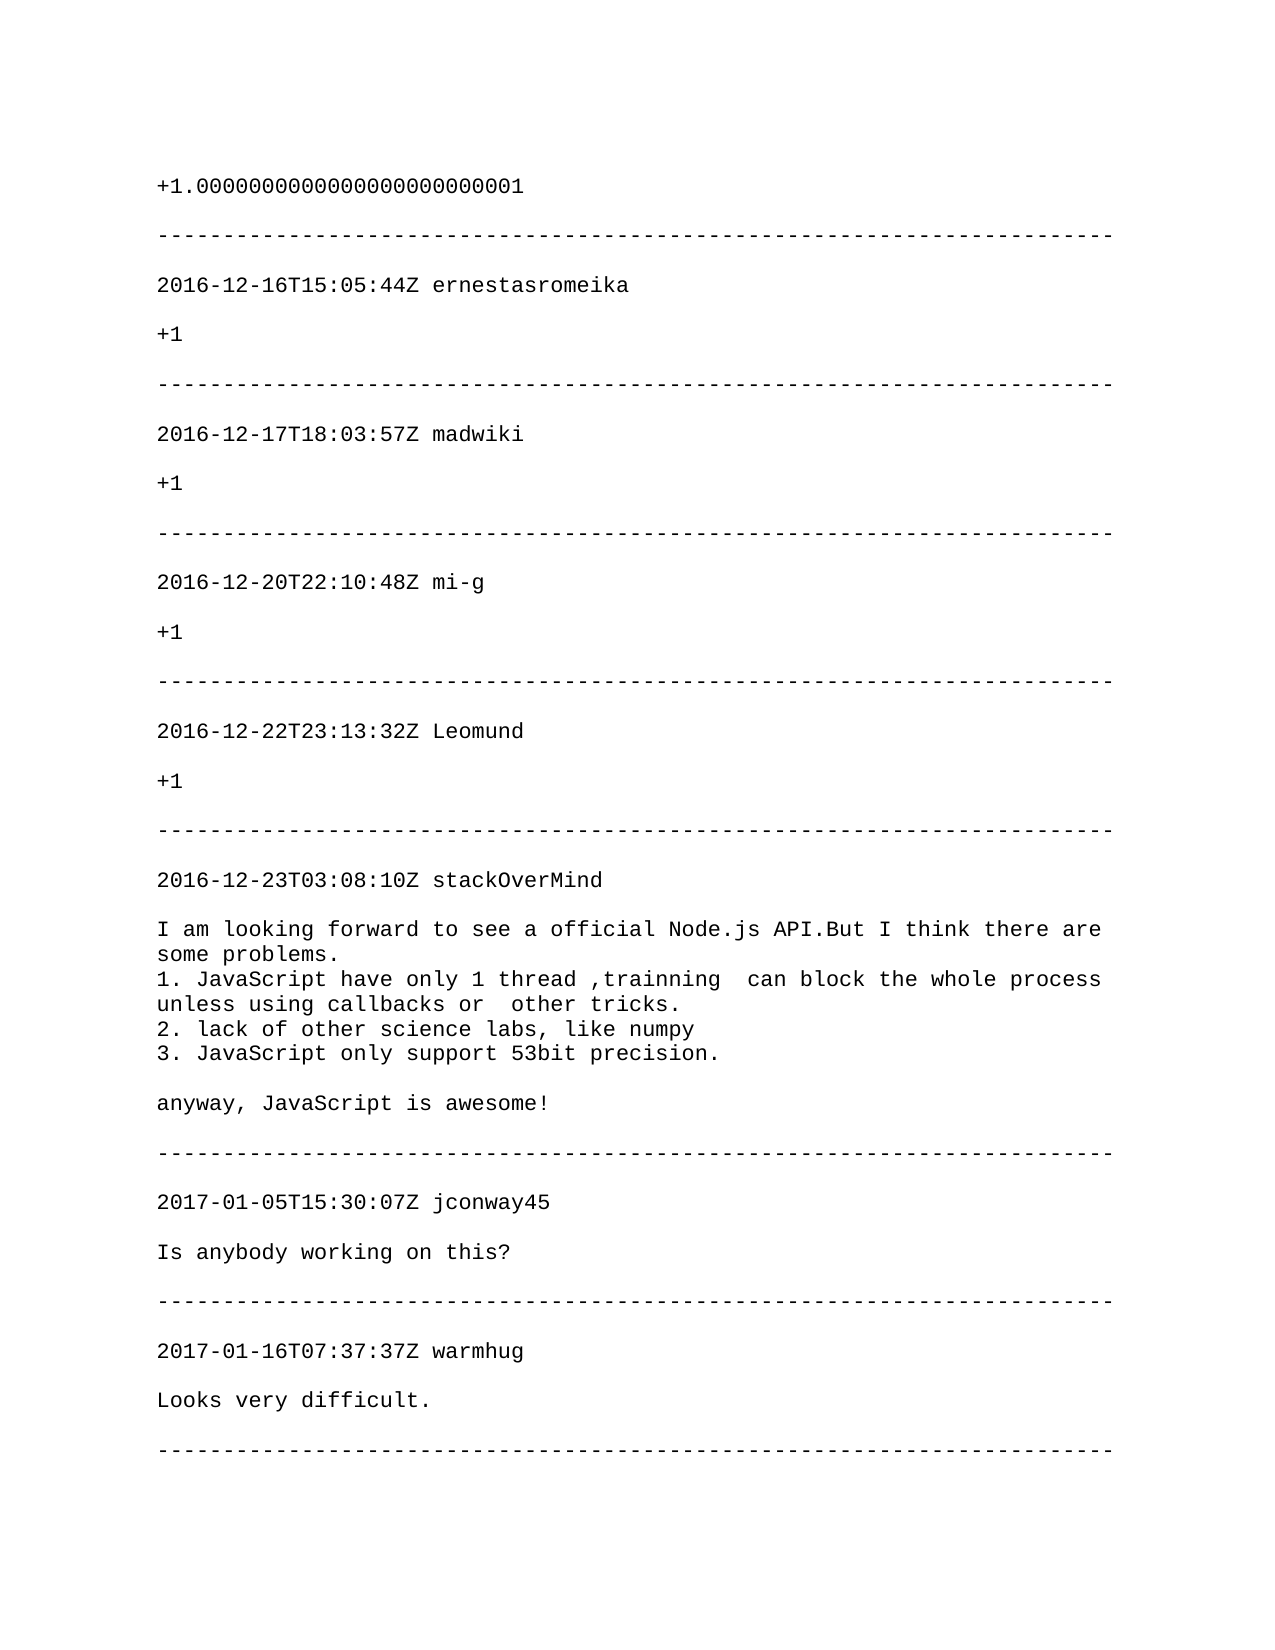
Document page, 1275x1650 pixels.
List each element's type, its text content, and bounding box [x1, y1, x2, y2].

text ------------------------------------------------------------------------- [156, 671, 1118, 695]
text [156, 1290, 1118, 1315]
text 2. lack of other science labs, like numpy [156, 1018, 1118, 1042]
text +1 [156, 621, 1118, 646]
text ------------------------------------------------------------------------- [156, 522, 1118, 547]
text 1. JavaScript have only 1 thread ,trainning can block the whole process unless using callbacks or other tricks. [156, 968, 1118, 1018]
text +1 [156, 770, 1118, 794]
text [156, 1439, 1118, 1464]
text 2017-01-05T15:30:07Z jconway45 [156, 1191, 1118, 1216]
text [156, 373, 1118, 398]
text ------------------------------------------------------------------------- [156, 819, 1118, 844]
text anyway, JavaScript is awesome! [156, 1092, 1118, 1117]
text +1.0000000000000000000000001 [156, 175, 1118, 199]
text 3. JavaScript only support 53bit precision. [156, 1042, 1118, 1067]
text 2016-12-23T03:08:10Z stackOverMind [156, 869, 1118, 894]
text 2016-12-20T22:10:48Z mi-g [156, 571, 1118, 596]
text 2017-01-16T07:37:37Z warmhug [156, 1340, 1118, 1365]
text 2016-12-22T23:13:32Z Leomund [156, 720, 1118, 745]
text +1 [156, 472, 1118, 497]
text ------------------------------------------------------------------------- [156, 1142, 1118, 1166]
text 2016-12-16T15:05:44Z ernestasromeika [156, 274, 1118, 299]
text +1 [156, 323, 1118, 348]
text Looks very difficult. [156, 1389, 1118, 1414]
text I am looking forward to see a official Node.js API.But I think there are some problems. [156, 918, 1118, 968]
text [156, 224, 1118, 249]
text 2016-12-17T18:03:57Z madwiki [156, 423, 1118, 447]
text Is anybody working on this? [156, 1241, 1118, 1266]
